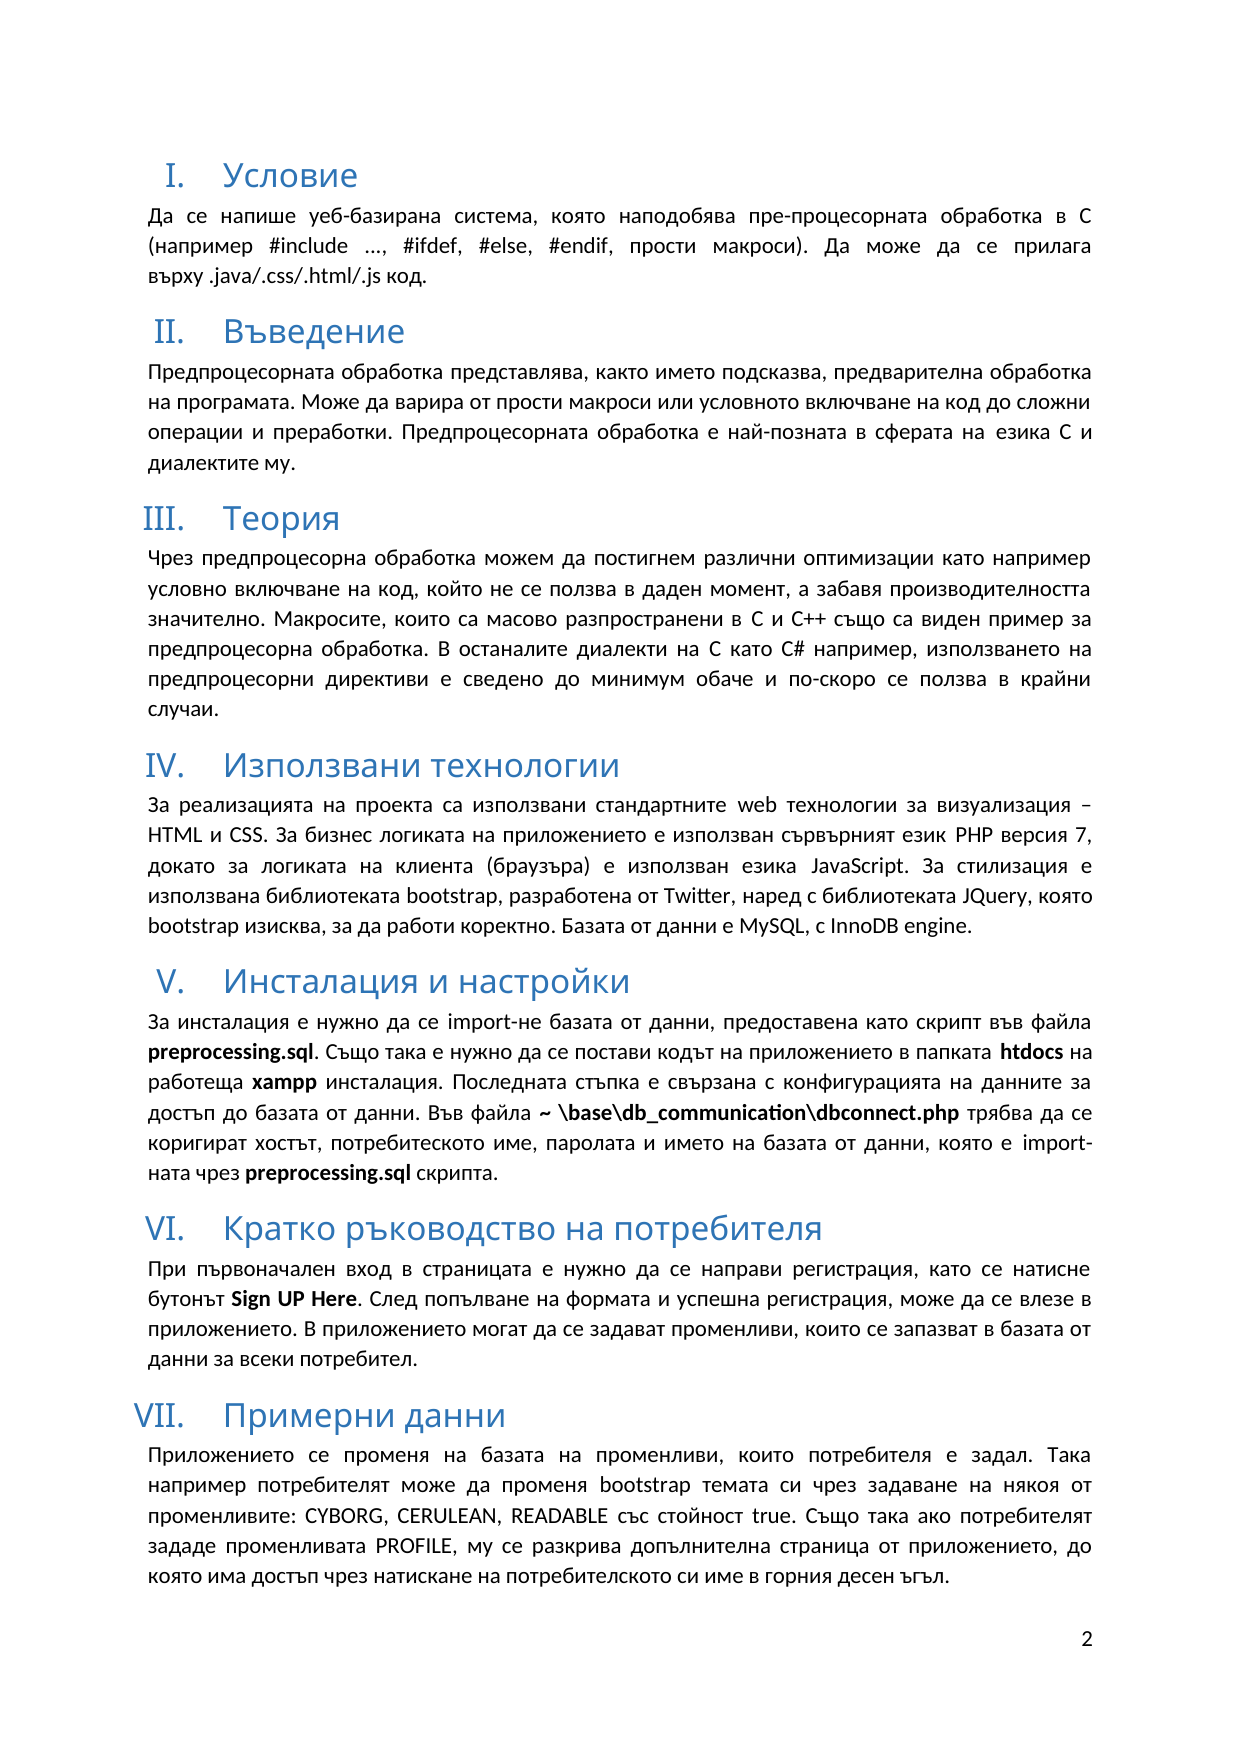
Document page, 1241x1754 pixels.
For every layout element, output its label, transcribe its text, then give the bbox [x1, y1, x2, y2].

text За реализацията на проекта са използвани стандартните web технологии за визуализация – HTML и CSS. За бизнес логиката на приложението е използван сървърният език PHP версия 7, докато за логиката на клиента (браузъра) е използван езика JavaScript. За стилизация е използвана библиотеката bootstrap, разработена от Twitter, наред с библиотеката JQuery, която bootstrap изисква, за да работи коректно. Базата от данни е MySQL, с InnoDB engine. [148, 790, 1093, 939]
text При първоначален вход в страницата е нужно да се направи регистрация, като се натисне бутонът Sign UP Here. След попълване на формата и успешна регистрация, може да се влезе в приложението. В приложението могат да се задават променливи, които се запазват в базата от данни за всеки потребител. [148, 1254, 1093, 1372]
subtitle Използвани технологии [185, 741, 1093, 787]
text Да се напише уеб-базирана система, която наподобява пре-процесорната обработка в C (например #include ..., #ifdef, #else, #endif, прости макроси). Да може да се прилага върху .java/.css/.html/.js код. [148, 201, 1093, 289]
text Чрез предпроцесорна обработка можем да постигнем различни оптимизации като например условно включване на код, който не се ползва в даден момент, а забавя производителността значително. Макросите, които са масово разпространени в C и C++ също са виден пример за предпроцесорна обработка. В останалите диалекти на C като C# например, използването на предпроцесорни директиви е сведено до минимум обаче и по-скоро се ползва в крайни случаи. [148, 543, 1093, 722]
text Предпроцесорната обработка представлява, както името подсказва, предварителна обработка на програмата. Може да варира от прости макроси или условното включване на код до сложни операции и преработки. Предпроцесорната обработка е най-позната в сферата на езика C и диалектите му. [148, 357, 1093, 476]
text За инсталация е нужно да се import-не базата от данни, предоставена като скрипт във файла preprocessing.sql. Също така е нужно да се постави кодът на приложението в папката htdocs на работеща xampp инсталация. Последната стъпка е свързана с конфигурацията на данните за достъп до базата от данни. Във файла ~ \base\db_communication\dbconnect.php трябва да се коригират хостът, потребитеското име, паролата и името на базата от данни, която е import-ната чрез preprocessing.sql скрипта. [148, 1007, 1093, 1186]
subtitle Теория [185, 494, 1093, 540]
subtitle Кратко ръководство на потребителя [185, 1205, 1093, 1250]
subtitle Примерни данни [185, 1391, 1093, 1437]
subtitle Въведение [185, 308, 1093, 353]
subtitle Условие [185, 152, 1093, 197]
text Приложението се променя на базата на променливи, които потребителя е задал. Така например потребителят може да променя bootstrap темата си чрез задаване на някоя от променливите: CYBORG, CERULEAN, READABLE със стойност true. Също така ако потребителят зададе променливата PROFILE, му се разкрива допълнителна страница от приложението, до която има достъп чрез натискане на потребителското си име в горния десен ъгъл. [148, 1440, 1093, 1589]
subtitle Инсталация и настройки [185, 958, 1093, 1003]
